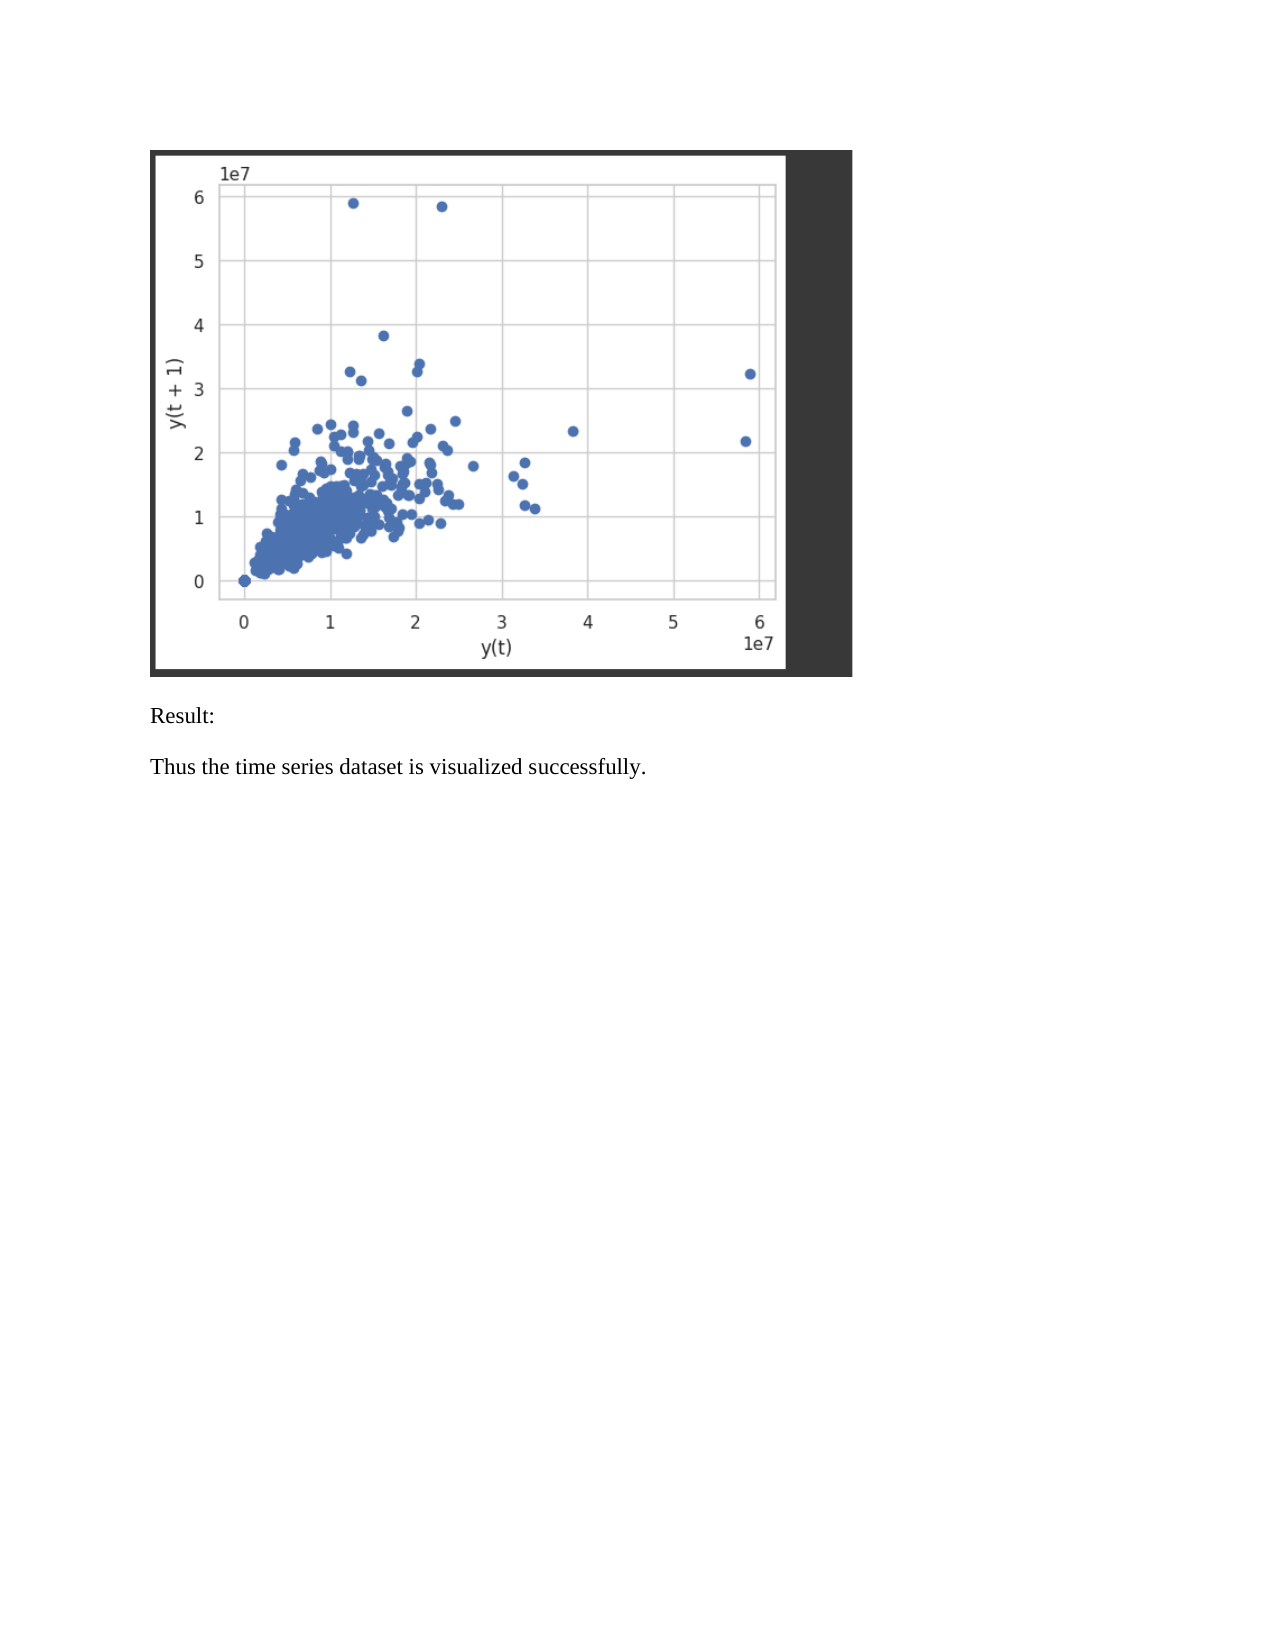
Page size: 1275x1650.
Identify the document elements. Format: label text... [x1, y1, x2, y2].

text Result: [150, 702, 1125, 728]
picture [150, 150, 853, 677]
text Thus the time series dataset is visualized successfully. [150, 753, 1125, 779]
